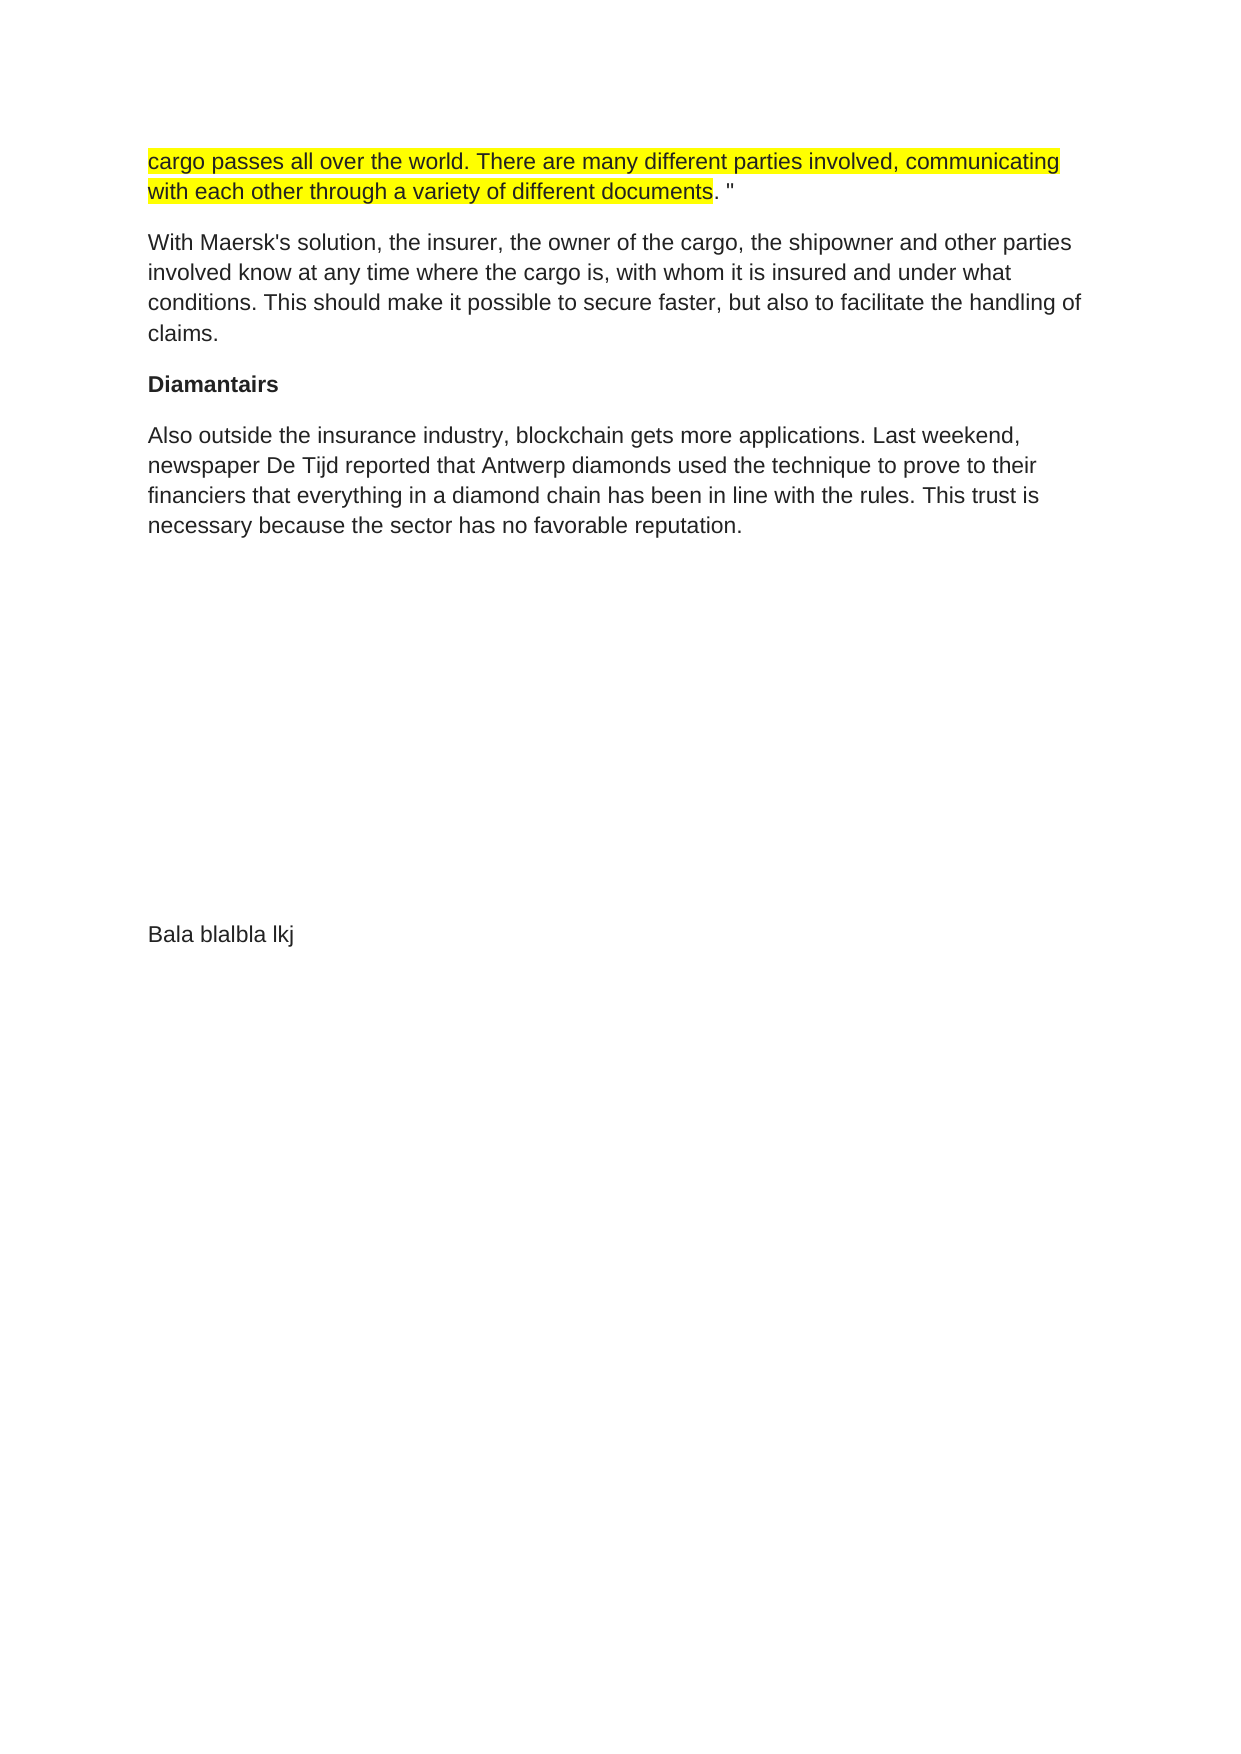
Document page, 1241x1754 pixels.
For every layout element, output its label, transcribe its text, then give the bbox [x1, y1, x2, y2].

text Diamantairs [148, 371, 1093, 397]
text With Maersk's solution, the insurer, the owner of the cargo, the shipowner and other parties involved know at any time where the cargo is, with whom it is insured and under what conditions. This should make it possible to secure faster, but also to facilitate the handling of claims. [148, 229, 1093, 346]
text Bala blalbla lkj [148, 921, 1093, 947]
text Also outside the insurance industry, blockchain gets more applications. Last weekend, newspaper De Tijd reported that Antwerp diamonds used the technique to prove to their financiers that everything in a diamond chain has been in line with the rules. This trust is necessary because the sector has no favorable reputation. [148, 422, 1093, 538]
